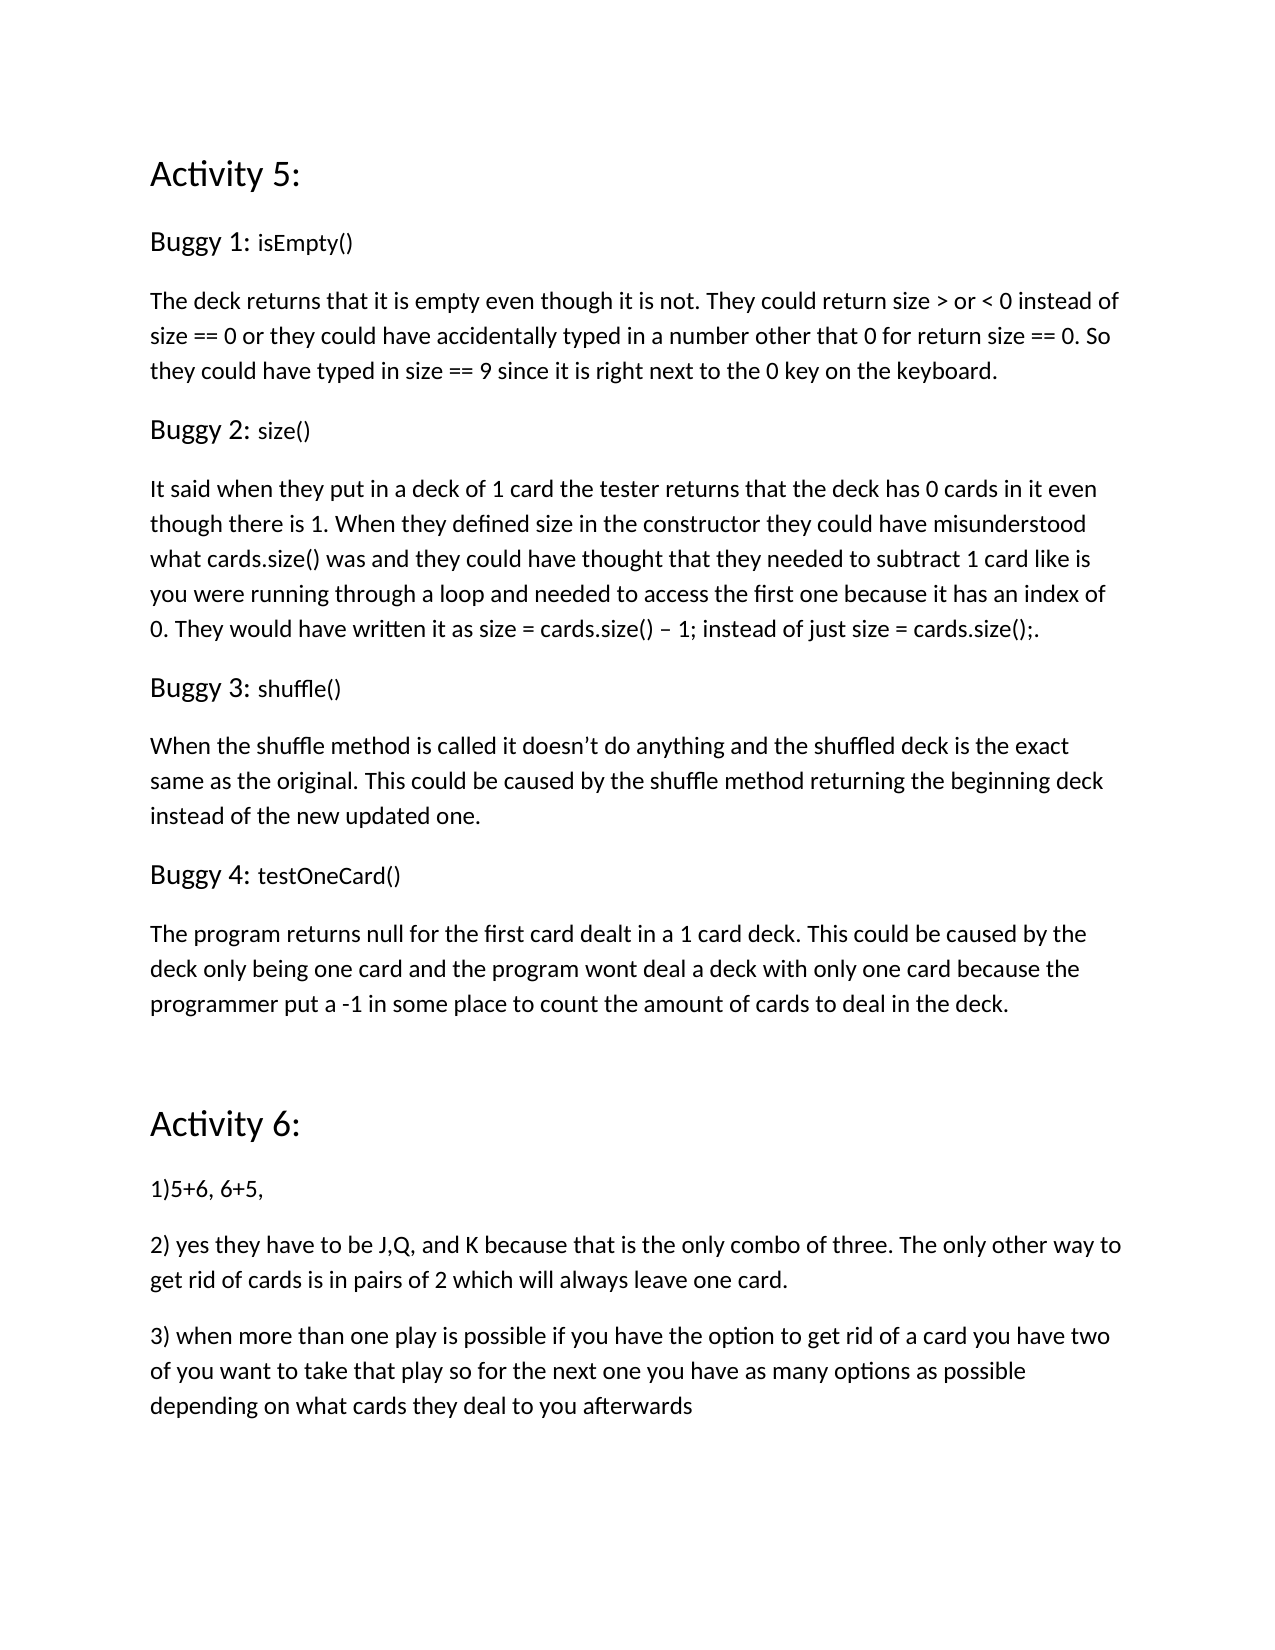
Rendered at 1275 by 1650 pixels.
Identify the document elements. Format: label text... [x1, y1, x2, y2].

text Activity 6: [150, 1100, 1125, 1146]
text It said when they put in a deck of 1 card the tester returns that the deck has 0 cards in it even though there is 1. When they defined size in the constructor they could have misunderstood what cards.size() was and they could have thought that they needed to subtract 1 card like is you were running through a loop and needed to access the first one because it has an index of 0. They would have written it as size = cards.size() – 1; instead of just size = cards.size();. [150, 473, 1125, 643]
text 2) yes they have to be J,Q, and K because that is the only combo of three. The only other way to get rid of cards is in pairs of 2 which will always leave one card. [150, 1229, 1125, 1295]
text Buggy 4: testOneCard() [150, 856, 1125, 892]
text Buggy 1: isEmpty() [150, 223, 1125, 259]
text Buggy 2: size() [150, 411, 1125, 447]
text 3) when more than one play is possible if you have the option to get rid of a card you have two of you want to take that play so for the next one you have as many options as possible depending on what cards they deal to you afterwards [150, 1320, 1125, 1421]
text Buggy 3: shuffle() [150, 669, 1125, 704]
text 1)5+6, 6+5, [150, 1173, 1125, 1204]
text The deck returns that it is empty even though it is not. They could return size > or < 0 instead of size == 0 or they could have accidentally typed in a number other that 0 for return size == 0. So they could have typed in size == 9 since it is right next to the 0 key on the keyboard. [150, 285, 1125, 386]
text When the shuffle method is called it doesn’t do anything and the shuffled deck is the exact same as the original. This could be caused by the shuffle method returning the beginning deck instead of the new updated one. [150, 731, 1125, 831]
text The program returns null for the first card dealt in a 1 card deck. This could be caused by the deck only being one card and the program wont deal a deck with only one card because the programmer put a -1 in some place to count the amount of cards to deal in the deck. [150, 918, 1125, 1019]
text Activity 5: [150, 150, 1125, 196]
